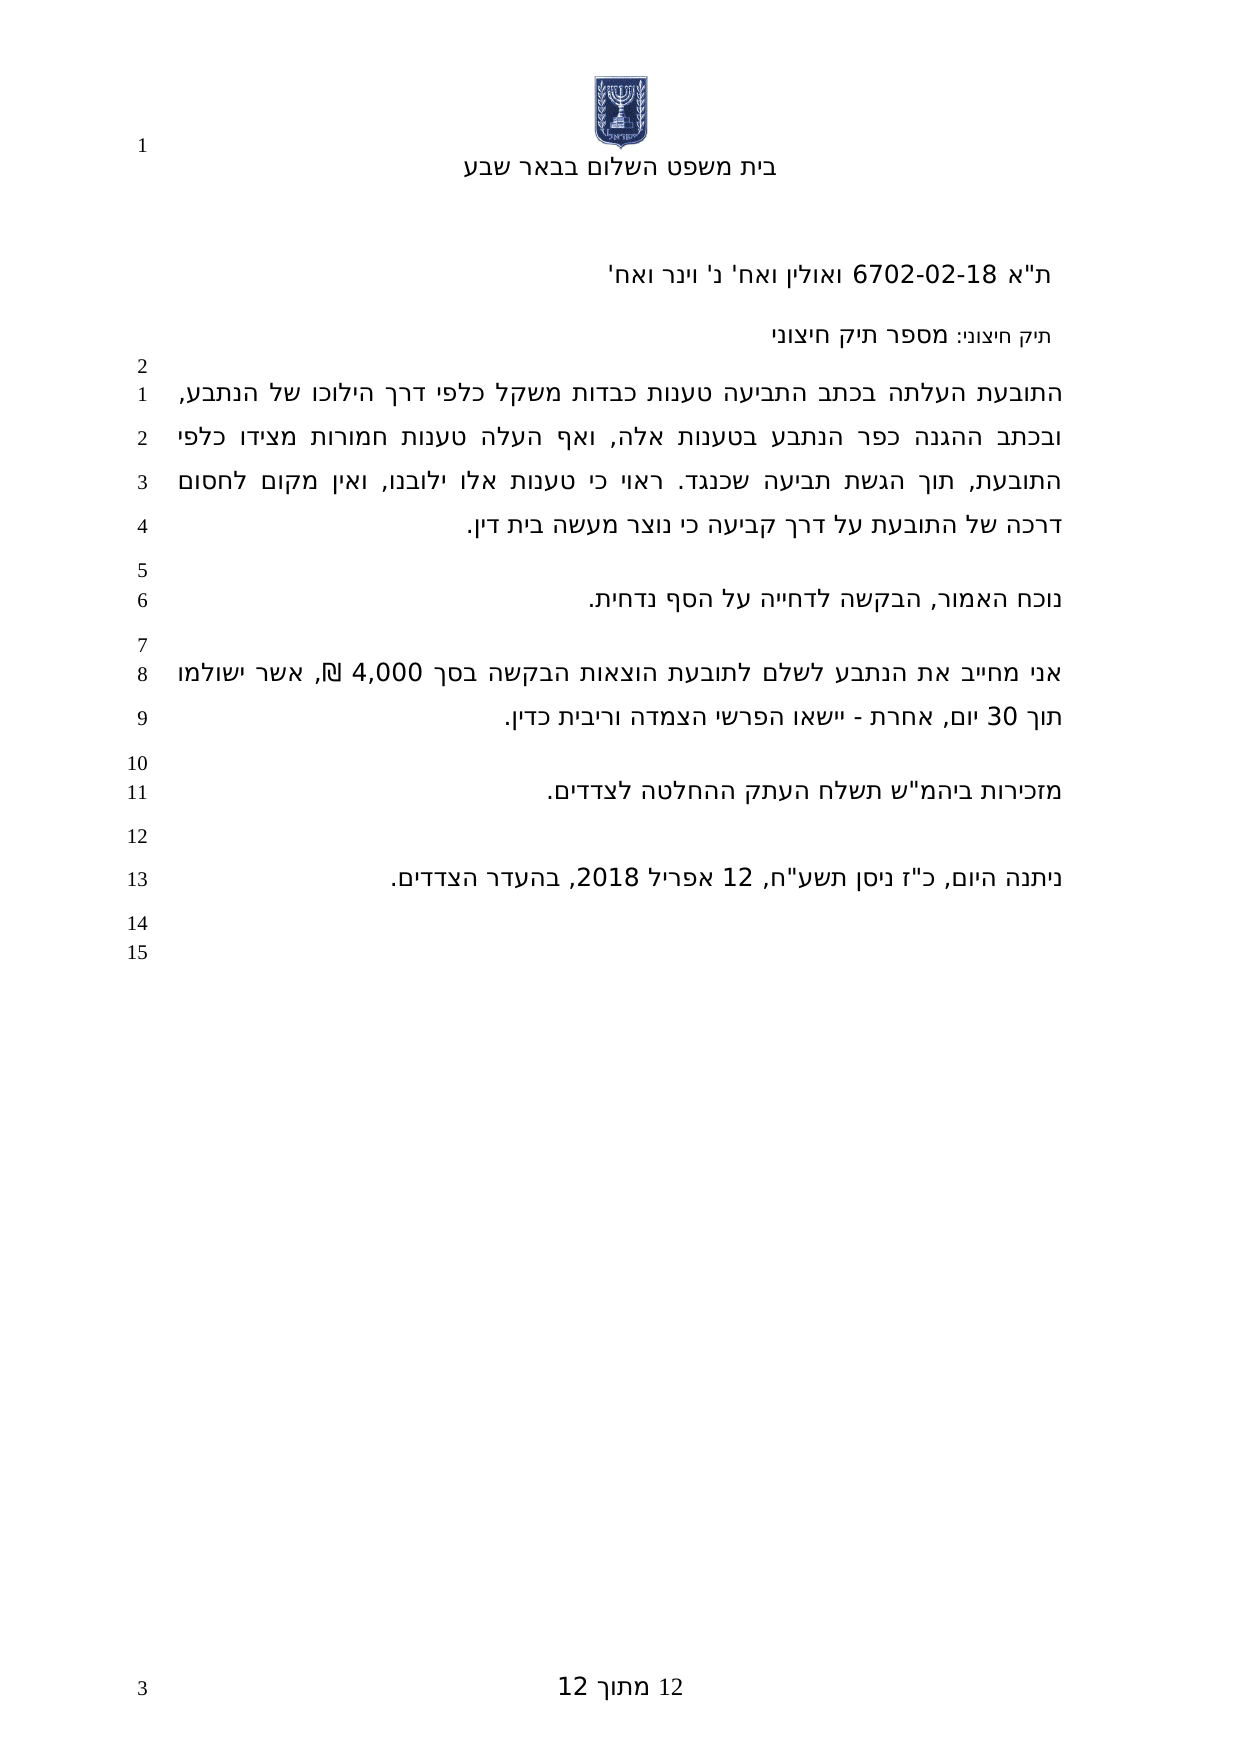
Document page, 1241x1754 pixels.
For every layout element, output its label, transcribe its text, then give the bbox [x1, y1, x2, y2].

text ניתנה היום, , , בהעדר הצדדים. [177, 863, 1063, 892]
text נוכח האמור, הבקשה לדחייה על הסף נדחית. [177, 584, 1063, 613]
picture [589, 75, 651, 152]
text מזכירות ביהמ"ש תשלח העתק ההחלטה לצדדים. [177, 776, 1063, 806]
text אני מחייב את הנתבע לשלם לתובעת הוצאות הבקשה בסך 4,000 ₪, אשר ישולמו תוך 30 יום, אחרת - יישאו הפרשי הצמדה וריבית כדין. [177, 658, 1063, 731]
text התובעת העלתה בכתב התביעה טענות כבדות משקל כלפי דרך הילוכו של הנתבע, ובכתב ההגנה כפר הנתבע בטענות אלה, ואף העלה טענות חמורות מצידו כלפי התובעת, תוך הגשת תביעה שכנגד. ראוי כי טענות אלו ילובנו, ואין מקום לחסום דרכה של התובעת על דרך קביעה כי נוצר מעשה בית דין. [177, 379, 1063, 539]
